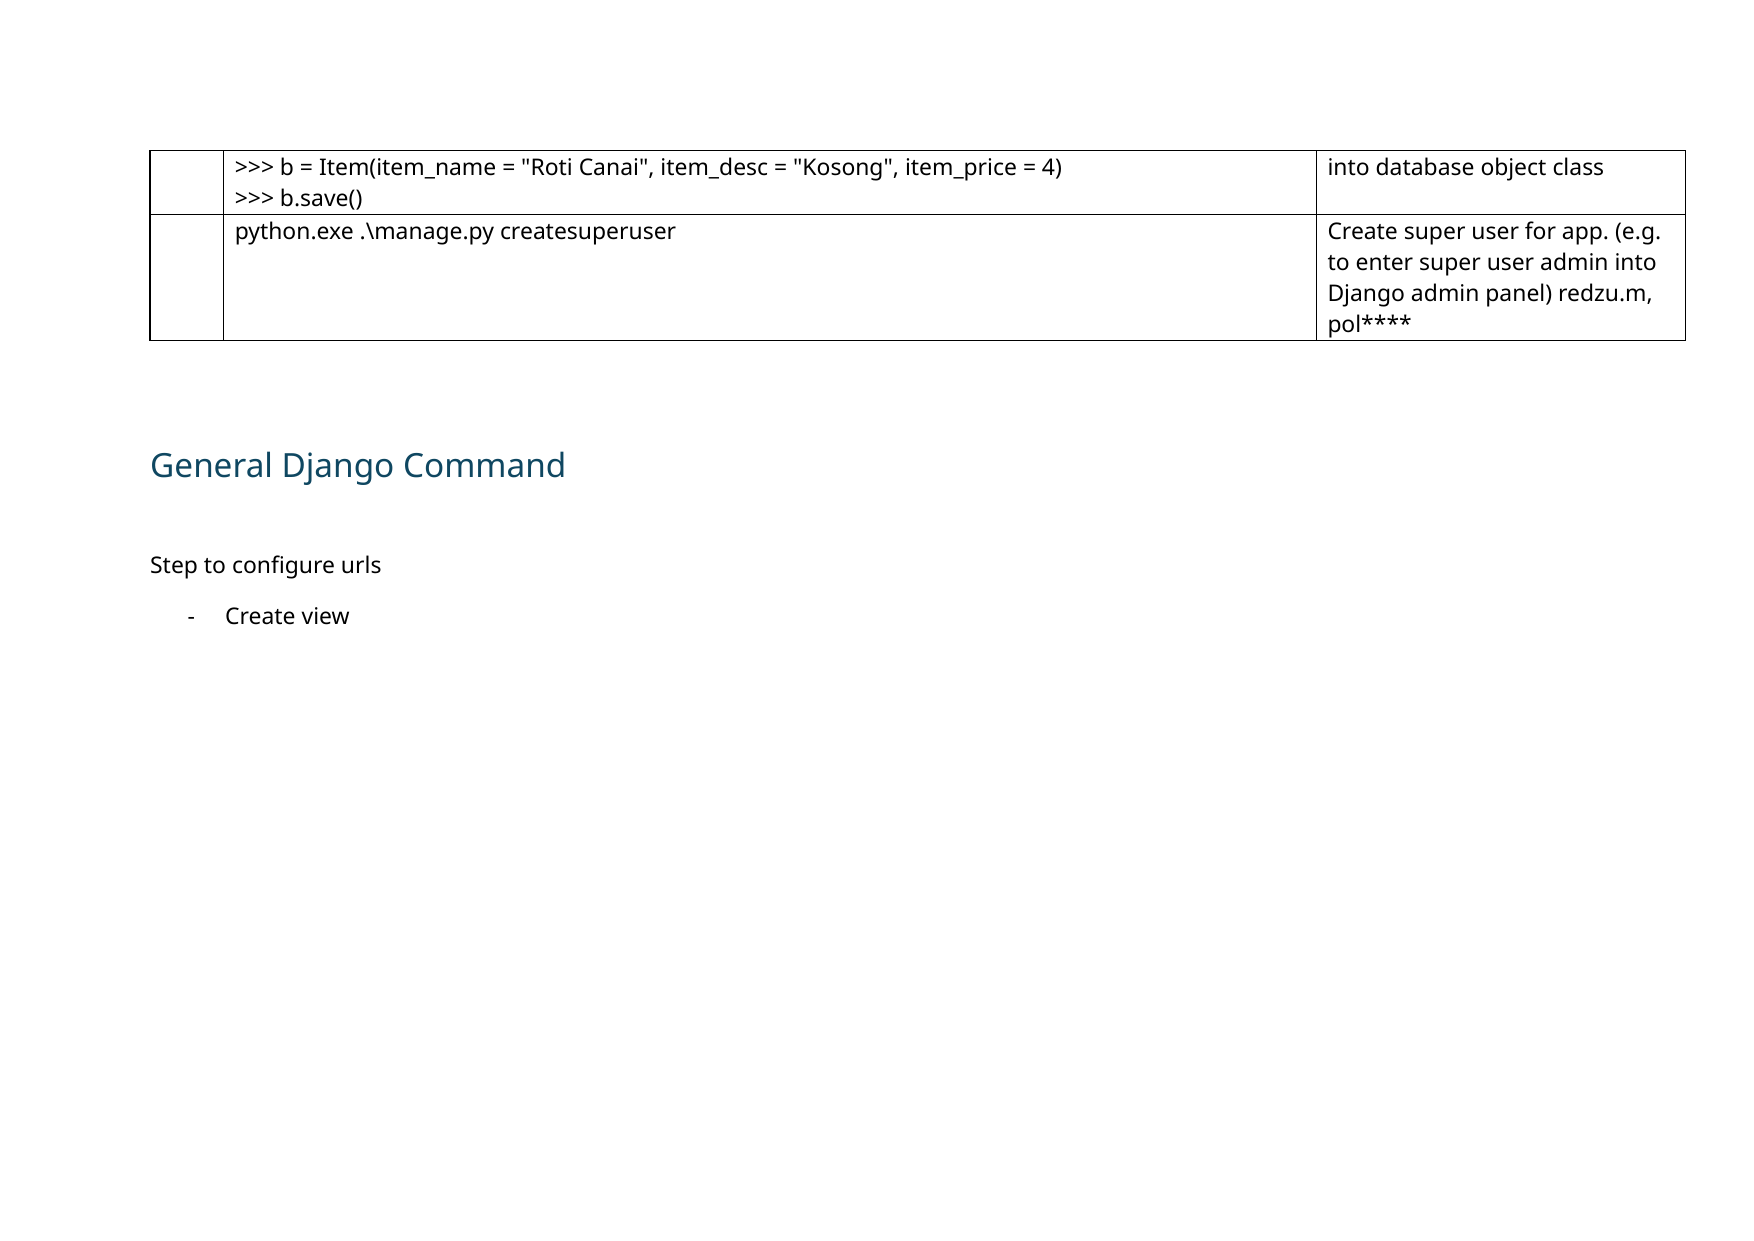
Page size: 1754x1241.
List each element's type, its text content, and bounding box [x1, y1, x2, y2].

table_cell [151, 215, 223, 339]
table_cell Create super user for app. (e.g. to enter super user admin into Django admin panel) redzu.m, pol**** [1317, 215, 1685, 339]
table_cell python.exe .\manage.py createsuperuser [224, 215, 1316, 339]
subtitle General Django Command [150, 441, 1604, 487]
table_cell Run in python terminal Create dataset and save records into database object class [1317, 151, 1685, 213]
list Create view [187, 599, 1604, 631]
text Step to configure urls [150, 549, 1604, 580]
table_cell [151, 151, 223, 213]
